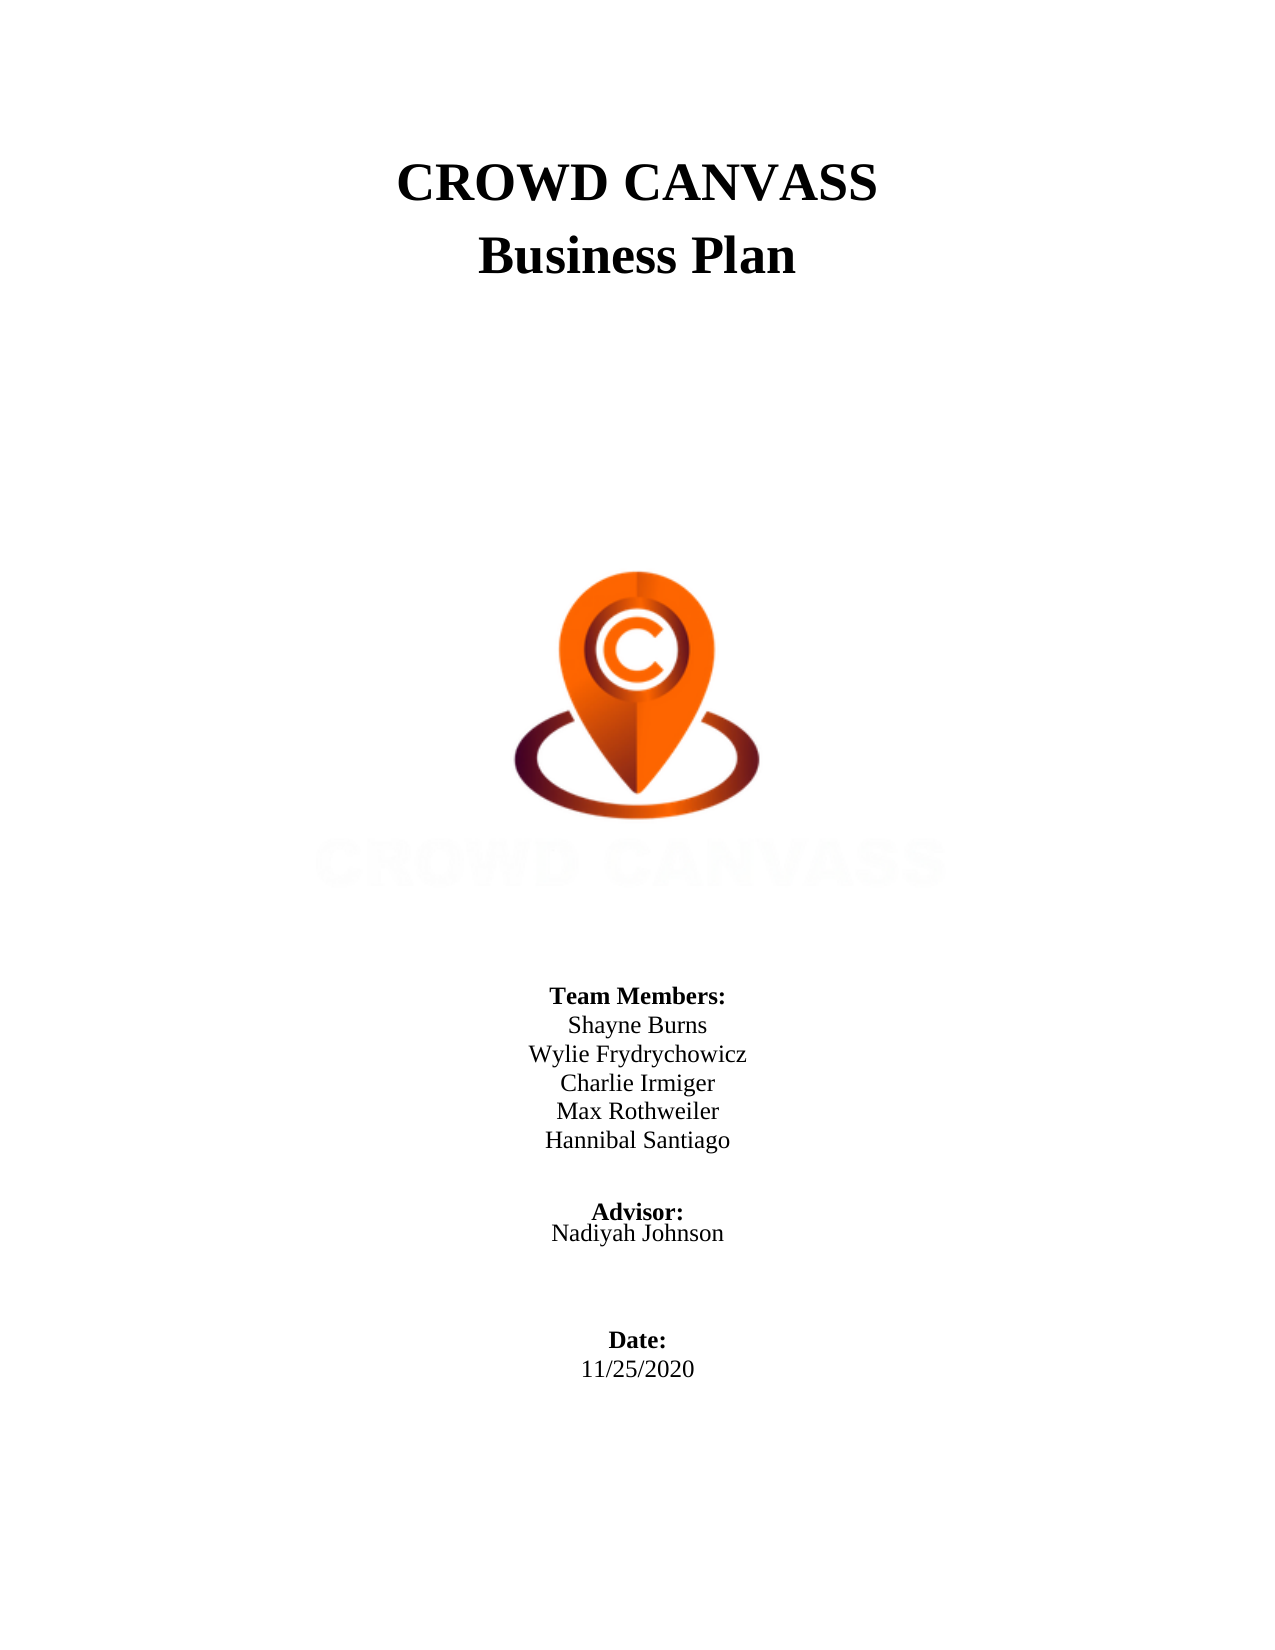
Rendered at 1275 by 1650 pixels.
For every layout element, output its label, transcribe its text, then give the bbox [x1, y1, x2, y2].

text Wylie Frydrychowicz [150, 1039, 1125, 1068]
text Team Members: [150, 981, 1125, 1010]
text Advisor: [150, 1203, 1125, 1224]
text Hannibal Santiago [150, 1125, 1125, 1154]
text Nadiyah Johnson [150, 1224, 1125, 1245]
text Date: [150, 1325, 1125, 1354]
text Max Rothweiler [150, 1096, 1125, 1125]
text Business Plan [150, 223, 1125, 286]
text Charlie Irmiger [150, 1068, 1125, 1096]
text Shayne Burns [150, 1010, 1125, 1039]
text CROWD CANVASS [150, 150, 1125, 212]
text 11/25/2020 [150, 1354, 1125, 1383]
